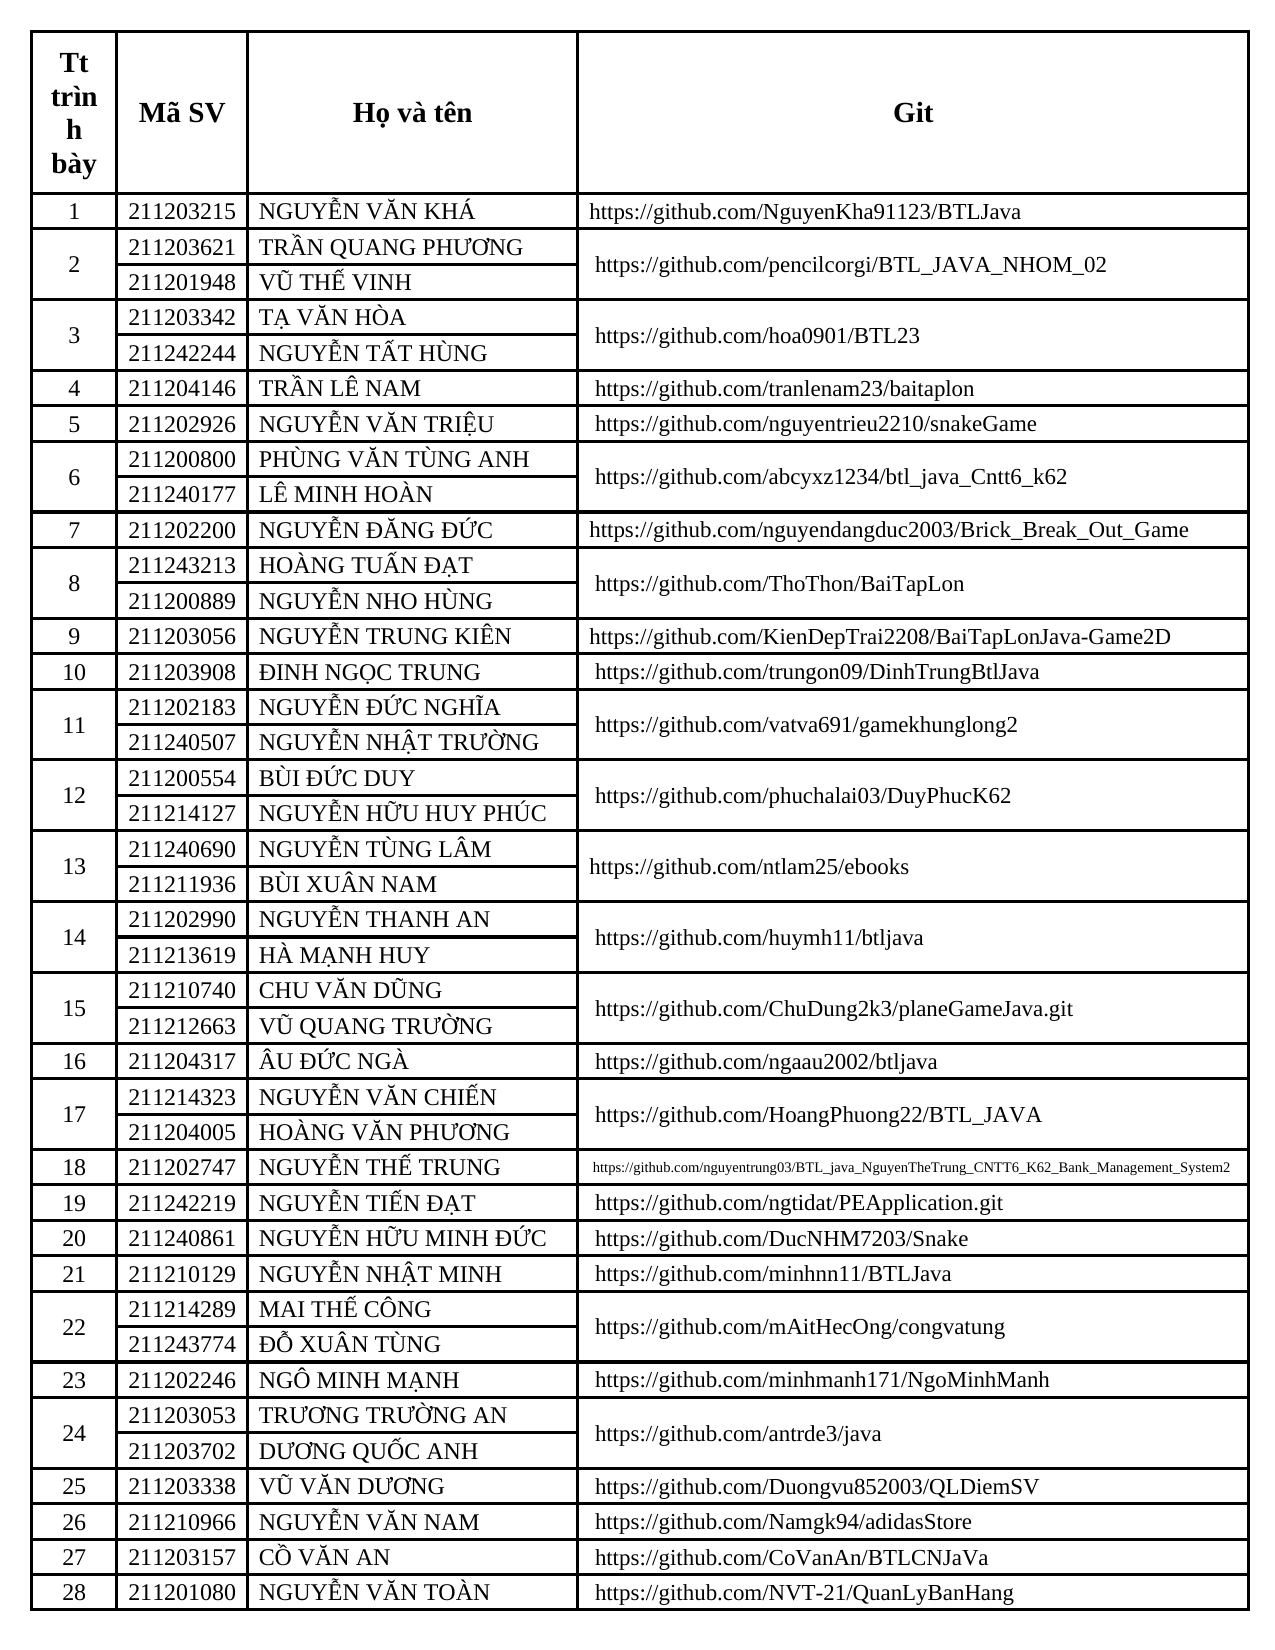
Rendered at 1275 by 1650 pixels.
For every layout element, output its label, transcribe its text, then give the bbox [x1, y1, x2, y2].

table_cell 211242219 [118, 1186, 246, 1219]
table_cell 211204317 [118, 1045, 246, 1077]
table_cell 211201948 [118, 266, 246, 298]
table_cell 211211936 [118, 868, 246, 900]
table_cell 211203056 [118, 620, 246, 652]
table_cell https://github.com/tranlenam23/baitaplon [579, 372, 1247, 404]
table_cell 211202183 [118, 691, 246, 723]
table_cell CHU VĂN DŨNG [249, 974, 576, 1006]
table_cell https://github.com/minhmanh171/NgoMinhManh [579, 1364, 1247, 1396]
table_cell NGUYỄN NHẬT TRƯỜNG [249, 726, 576, 758]
table_cell LÊ MINH HOÀN [249, 478, 576, 510]
table_cell NGUYỄN THẾ TRUNG [249, 1151, 576, 1183]
table_cell https://github.com/HoangPhuong22/BTL_JAVA [579, 1080, 1247, 1148]
table_cell 211201080 [118, 1576, 246, 1608]
table_cell 211203215 [118, 195, 246, 227]
table_cell MAI THẾ CÔNG [249, 1293, 576, 1325]
table_cell 9 [33, 620, 115, 652]
table_cell 24 [33, 1399, 115, 1467]
table_cell https://github.com/vatva691/gamekhunglong2 [579, 691, 1247, 758]
table_cell VŨ THẾ VINH [249, 266, 576, 298]
table_cell 10 [33, 655, 115, 687]
table_cell NGUYỄN ĐỨC NGHĨA [249, 691, 576, 723]
table_header Tt trình bày [33, 33, 115, 192]
table_cell https://github.com/DucNHM7203/Snake [579, 1222, 1247, 1254]
table_cell HOÀNG VĂN PHƯƠNG [249, 1116, 576, 1148]
table_cell HÀ MẠNH HUY [249, 939, 576, 971]
table_header Họ và tên [249, 33, 576, 192]
table_cell 211214289 [118, 1293, 246, 1325]
table_cell 211200800 [118, 443, 246, 475]
table_cell 211204146 [118, 372, 246, 404]
table_cell 6 [33, 443, 115, 510]
table_cell NGUYỄN NHẬT MINH [249, 1257, 576, 1289]
table_cell 17 [33, 1080, 115, 1148]
table_cell 4 [33, 372, 115, 404]
table_cell 211202747 [118, 1151, 246, 1183]
table_cell https://github.com/trungon09/DinhTrungBtlJava [579, 655, 1247, 687]
table_cell 211240690 [118, 832, 246, 864]
table_cell https://github.com/minhnn11/BTLJava [579, 1257, 1247, 1289]
table_cell NGUYỄN HỮU MINH ĐỨC [249, 1222, 576, 1254]
table_cell 211203053 [118, 1399, 246, 1431]
table_cell 211210966 [118, 1505, 246, 1537]
table_cell https://github.com/NVT-21/QuanLyBanHang [579, 1576, 1247, 1608]
table_cell https://github.com/KienDepTrai2208/BaiTapLonJava-Game2D [579, 620, 1247, 652]
table_cell https://github.com/nguyendangduc2003/Brick_Break_Out_Game [579, 514, 1247, 546]
table_cell https://github.com/hoa0901/BTL23 [579, 301, 1247, 369]
table_cell HOÀNG TUẤN ĐẠT [249, 549, 576, 581]
table_cell 211203621 [118, 230, 246, 262]
table_cell 14 [33, 903, 115, 971]
table_cell 18 [33, 1151, 115, 1183]
table_cell TRẦN LÊ NAM [249, 372, 576, 404]
table_cell NGUYỄN VĂN TOÀN [249, 1576, 576, 1608]
table_cell NGÔ MINH MẠNH [249, 1364, 576, 1396]
table_cell 211214127 [118, 797, 246, 829]
table_cell CỒ VĂN AN [249, 1541, 576, 1573]
table_cell https://github.com/nguyentrung03/BTL_java_NguyenTheTrung_CNTT6_K62_Bank_Management_System2 [579, 1151, 1247, 1183]
table_header Mã SV [118, 33, 246, 192]
table_cell 8 [33, 549, 115, 617]
table_cell 211200554 [118, 761, 246, 794]
table_cell 211203908 [118, 655, 246, 687]
table_cell 211210740 [118, 974, 246, 1006]
table_cell DƯƠNG QUỐC ANH [249, 1434, 576, 1467]
table_cell VŨ QUANG TRƯỜNG [249, 1009, 576, 1042]
table_cell 23 [33, 1364, 115, 1396]
table_cell VŨ VĂN DƯƠNG [249, 1470, 576, 1502]
table_cell https://github.com/Duongvu852003/QLDiemSV [579, 1470, 1247, 1502]
table_cell NGUYỄN TẤT HÙNG [249, 336, 576, 369]
table_cell 1 [33, 195, 115, 227]
table_cell 211202246 [118, 1364, 246, 1396]
table_cell 211240861 [118, 1222, 246, 1254]
table_cell BÙI XUÂN NAM [249, 868, 576, 900]
table_cell TRẦN QUANG PHƯƠNG [249, 230, 576, 262]
table_cell 16 [33, 1045, 115, 1077]
table_cell 3 [33, 301, 115, 369]
table_cell 27 [33, 1541, 115, 1573]
table_header Git [579, 33, 1247, 192]
table_cell ĐỖ XUÂN TÙNG [249, 1328, 576, 1360]
table_cell ĐINH NGỌC TRUNG [249, 655, 576, 687]
table_cell 211203702 [118, 1434, 246, 1467]
table_cell https://github.com/ThoThon/BaiTapLon [579, 549, 1247, 617]
table_cell 13 [33, 832, 115, 900]
table_cell NGUYỄN THANH AN [249, 903, 576, 935]
table_cell https://github.com/ngaau2002/btljava [579, 1045, 1247, 1077]
table_cell NGUYỄN ĐĂNG ĐỨC [249, 514, 576, 546]
table_cell BÙI ĐỨC DUY [249, 761, 576, 794]
table_cell https://github.com/abcyxz1234/btl_java_Cntt6_k62 [579, 443, 1247, 510]
table_cell 211212663 [118, 1009, 246, 1042]
table_cell https://github.com/CoVanAn/BTLCNJaVa [579, 1541, 1247, 1573]
table_cell TRƯƠNG TRƯỜNG AN [249, 1399, 576, 1431]
table_cell NGUYỄN HỮU HUY PHÚC [249, 797, 576, 829]
table_cell 2 [33, 230, 115, 298]
table_cell PHÙNG VĂN TÙNG ANH [249, 443, 576, 475]
table_cell 19 [33, 1186, 115, 1219]
table_cell 211203338 [118, 1470, 246, 1502]
table_cell 211240177 [118, 478, 246, 510]
table_cell https://github.com/phuchalai03/DuyPhucK62 [579, 761, 1247, 829]
table_cell https://github.com/nguyentrieu2210/snakeGame [579, 407, 1247, 439]
table_cell 7 [33, 514, 115, 546]
table_cell ÂU ĐỨC NGÀ [249, 1045, 576, 1077]
table_cell 211200889 [118, 584, 246, 617]
table_cell 25 [33, 1470, 115, 1502]
table_cell 21 [33, 1257, 115, 1289]
table_cell https://github.com/NguyenKha91123/BTLJava [579, 195, 1247, 227]
table_cell NGUYỄN VĂN KHÁ [249, 195, 576, 227]
table_cell NGUYỄN TÙNG LÂM [249, 832, 576, 864]
table_cell NGUYỄN TRUNG KIÊN [249, 620, 576, 652]
table_cell 20 [33, 1222, 115, 1254]
table_cell 211203342 [118, 301, 246, 333]
table_cell 211213619 [118, 939, 246, 971]
table_cell https://github.com/ChuDung2k3/planeGameJava.git [579, 974, 1247, 1042]
table_cell 5 [33, 407, 115, 439]
table_cell NGUYỄN VĂN NAM [249, 1505, 576, 1537]
table_cell 15 [33, 974, 115, 1042]
table_cell 211243213 [118, 549, 246, 581]
table_cell 22 [33, 1293, 115, 1360]
table_cell 211202926 [118, 407, 246, 439]
table_cell 211243774 [118, 1328, 246, 1360]
table_cell 28 [33, 1576, 115, 1608]
table_cell https://github.com/Namgk94/adidasStore [579, 1505, 1247, 1537]
table_cell 211204005 [118, 1116, 246, 1148]
table_cell https://github.com/ngtidat/PEApplication.git [579, 1186, 1247, 1219]
table_cell https://github.com/huymh11/btljava [579, 903, 1247, 971]
table_cell https://github.com/ntlam25/ebooks [579, 832, 1247, 900]
table_cell TẠ VĂN HÒA [249, 301, 576, 333]
table_cell NGUYỄN TIẾN ĐẠT [249, 1186, 576, 1219]
table_cell 211214323 [118, 1080, 246, 1112]
table_cell https://github.com/mAitHecOng/congvatung [579, 1293, 1247, 1360]
table_cell 211202200 [118, 514, 246, 546]
table_cell NGUYỄN NHO HÙNG [249, 584, 576, 617]
table_cell 211242244 [118, 336, 246, 369]
table_cell 211202990 [118, 903, 246, 935]
table_cell https://github.com/pencilcorgi/BTL_JAVA_NHOM_02 [579, 230, 1247, 298]
table_cell NGUYỄN VĂN TRIỆU [249, 407, 576, 439]
table_cell 26 [33, 1505, 115, 1537]
table_cell 211203157 [118, 1541, 246, 1573]
table_cell NGUYỄN VĂN CHIẾN [249, 1080, 576, 1112]
table_cell 211240507 [118, 726, 246, 758]
table_cell 11 [33, 691, 115, 758]
table_cell 12 [33, 761, 115, 829]
table_cell 211210129 [118, 1257, 246, 1289]
table_cell https://github.com/antrde3/java [579, 1399, 1247, 1467]
